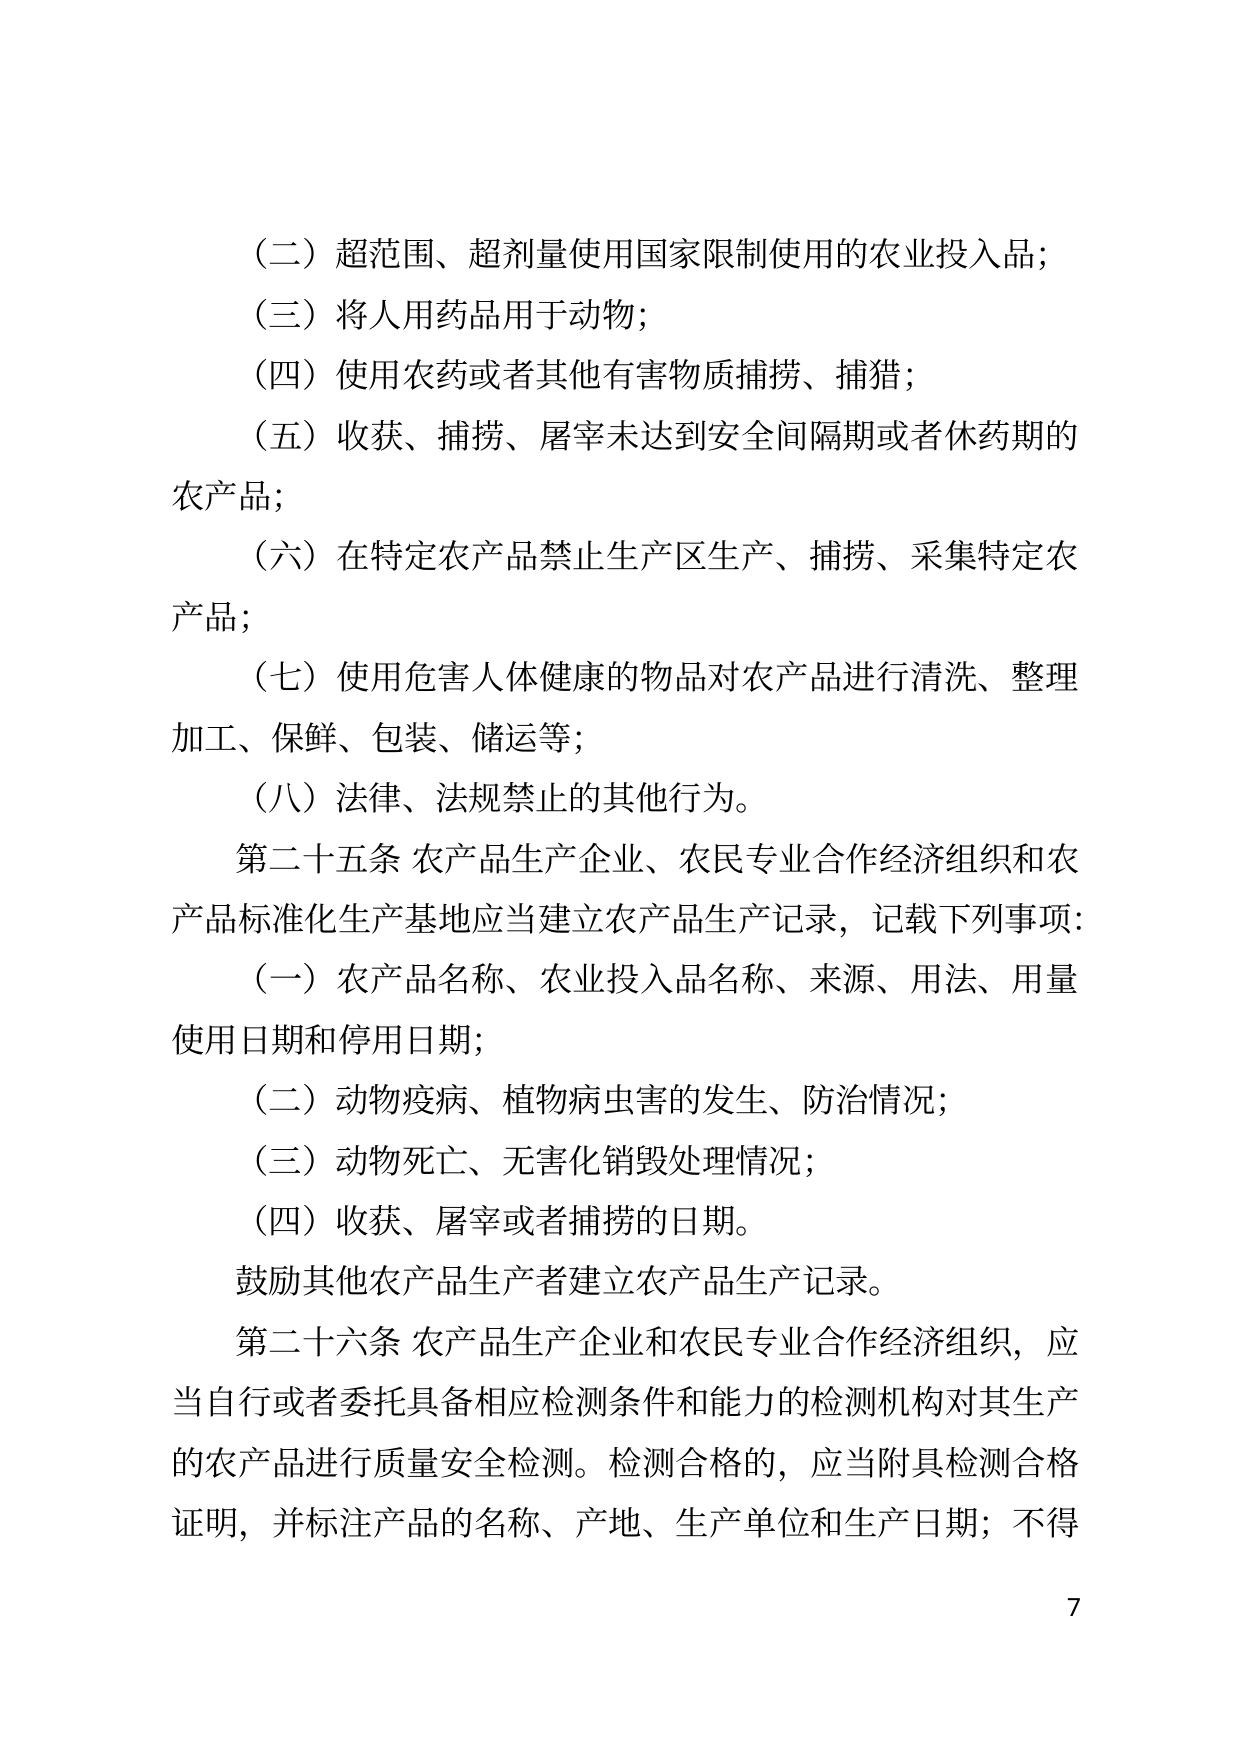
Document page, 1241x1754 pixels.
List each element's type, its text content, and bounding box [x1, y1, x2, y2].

text （四）收获、屠宰或者捕捞的日期。 [171, 1185, 1081, 1246]
text （四）使用农药或者其他有害物质捕捞、捕猎； [171, 339, 1081, 400]
text 鼓励其他农产品生产者建立农产品生产记录。 [171, 1246, 1081, 1306]
text （三）将人用药品用于动物； [171, 279, 1081, 339]
text （一）农产品名称、农业投入品名称、来源、用法、用量、使用日期和停用日期； [171, 943, 1081, 1064]
text （八）法律、法规禁止的其他行为。 [171, 762, 1081, 823]
text （二）超范围、超剂量使用国家限制使用的农业投入品； [171, 218, 1081, 279]
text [171, 1306, 1081, 1548]
text （七）使用危害人体健康的物品对农产品进行清洗、整理、加工、保鲜、包装、储运等； [171, 641, 1081, 762]
text （五）收获、捕捞、屠宰未达到安全间隔期或者休药期的农产品； [171, 400, 1081, 521]
text （二）动物疫病、植物病虫害的发生、防治情况； [171, 1064, 1081, 1125]
text （三）动物死亡、无害化销毁处理情况； [171, 1125, 1081, 1185]
text 第二十五条 农产品生产企业、农民专业合作经济组织和农产品标准化生产基地应当建立农产品生产记录，记载下列事项： [171, 823, 1081, 943]
text （六）在特定农产品禁止生产区生产、捕捞、采集特定农产品； [171, 521, 1081, 641]
